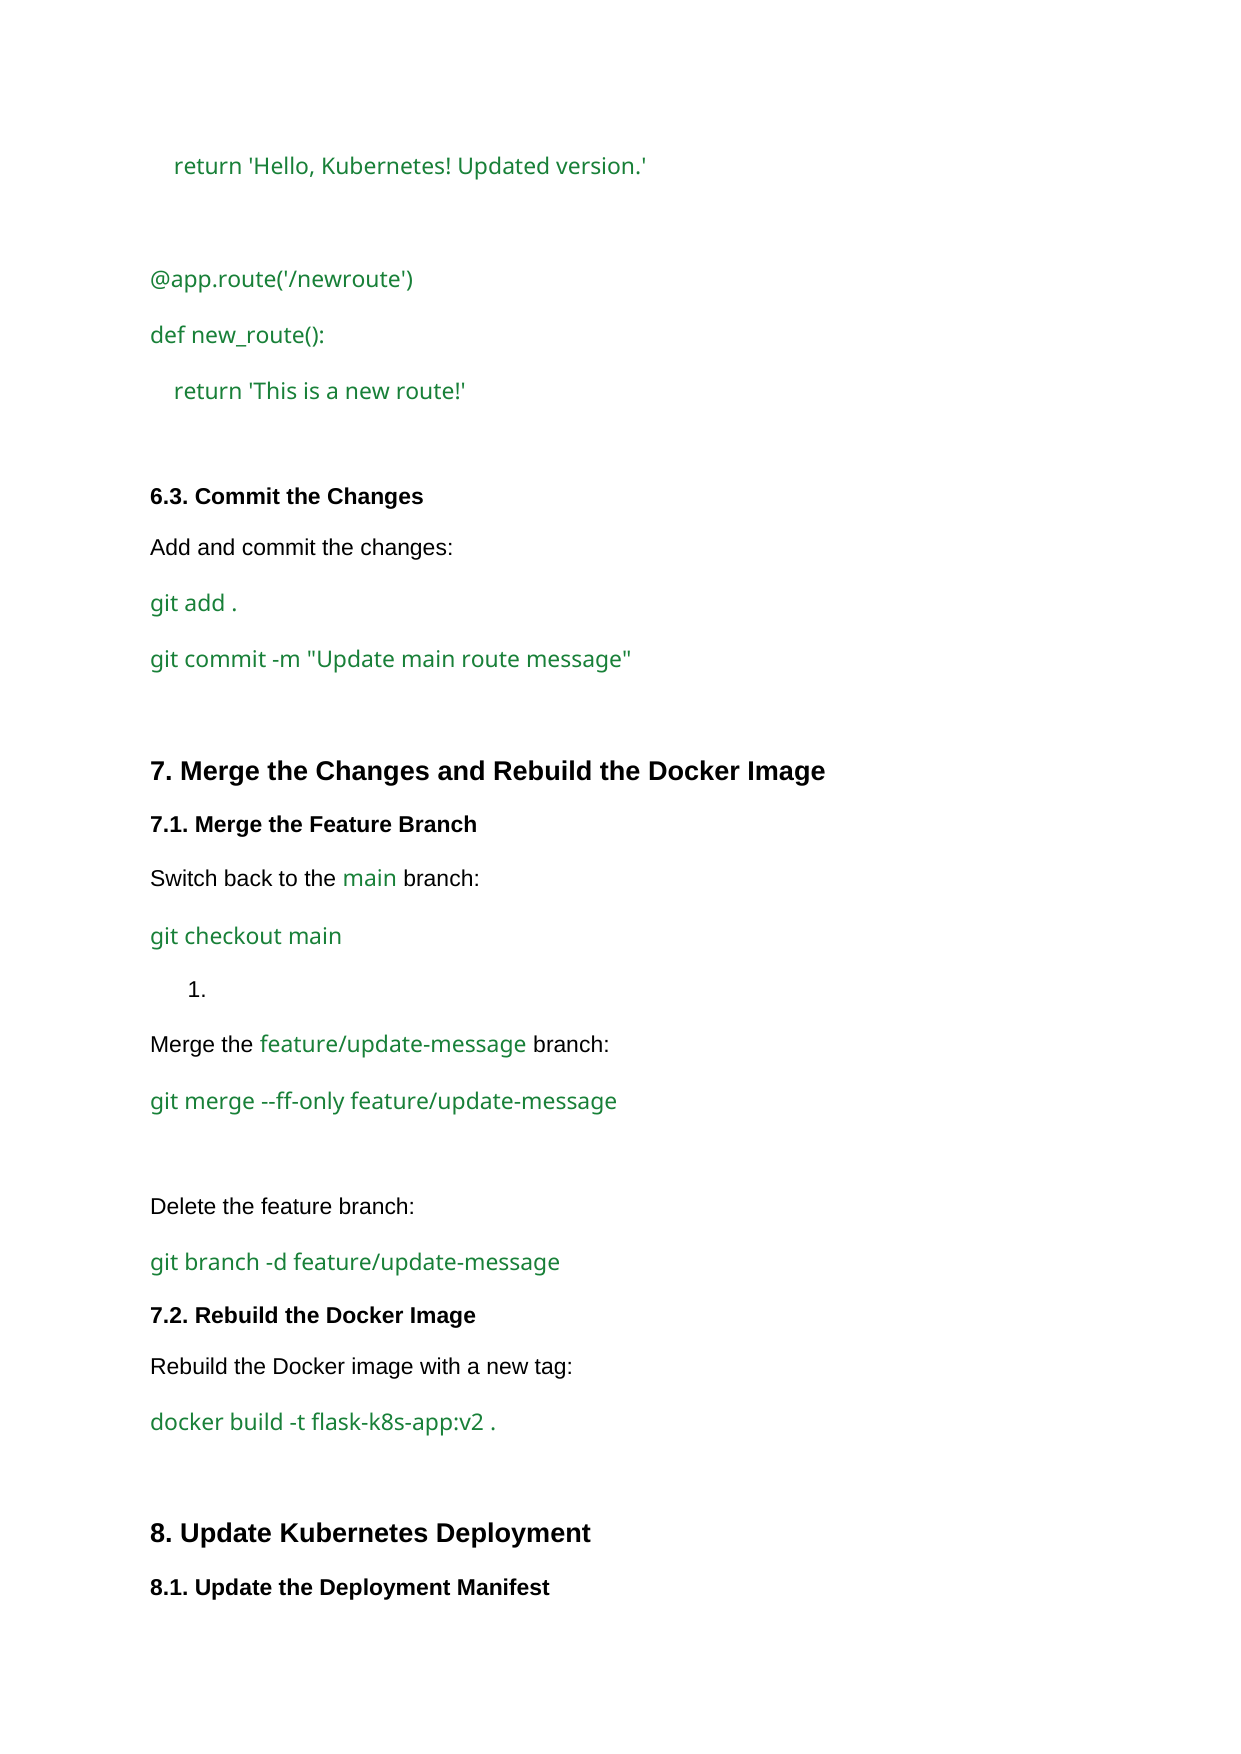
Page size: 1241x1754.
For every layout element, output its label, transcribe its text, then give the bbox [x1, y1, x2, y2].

text @app.route('/newroute') [150, 262, 1090, 294]
text 8.1. Update the Deployment Manifest [150, 1574, 1090, 1600]
text return 'This is a new route!' [150, 375, 1090, 406]
subtitle 7. Merge the Changes and Rebuild the Docker Image [150, 755, 1090, 786]
text Delete the feature branch: git branch -d feature/update-message [150, 1193, 1090, 1277]
text return 'Hello, Kubernetes! Updated version.' [150, 150, 1090, 181]
text Merge the feature/update-message branch: git merge --ff-only feature/update-message [150, 1027, 1090, 1116]
text 7.2. Rebuild the Docker Image [150, 1302, 1090, 1328]
text git commit -m "Update main route message" [150, 643, 1090, 674]
text Rebuild the Docker image with a new tag: docker build -t flask-k8s-app:v2 . [150, 1353, 1090, 1437]
subtitle 8. Update Kubernetes Deployment [150, 1517, 1090, 1549]
text 7.1. Merge the Feature Branch [150, 811, 1090, 837]
text Switch back to the main branch: git checkout main [150, 862, 1090, 951]
text def new_route(): [150, 319, 1090, 350]
text Add and commit the changes: git add . [150, 534, 1090, 618]
text 6.3. Commit the Changes [150, 483, 1090, 509]
